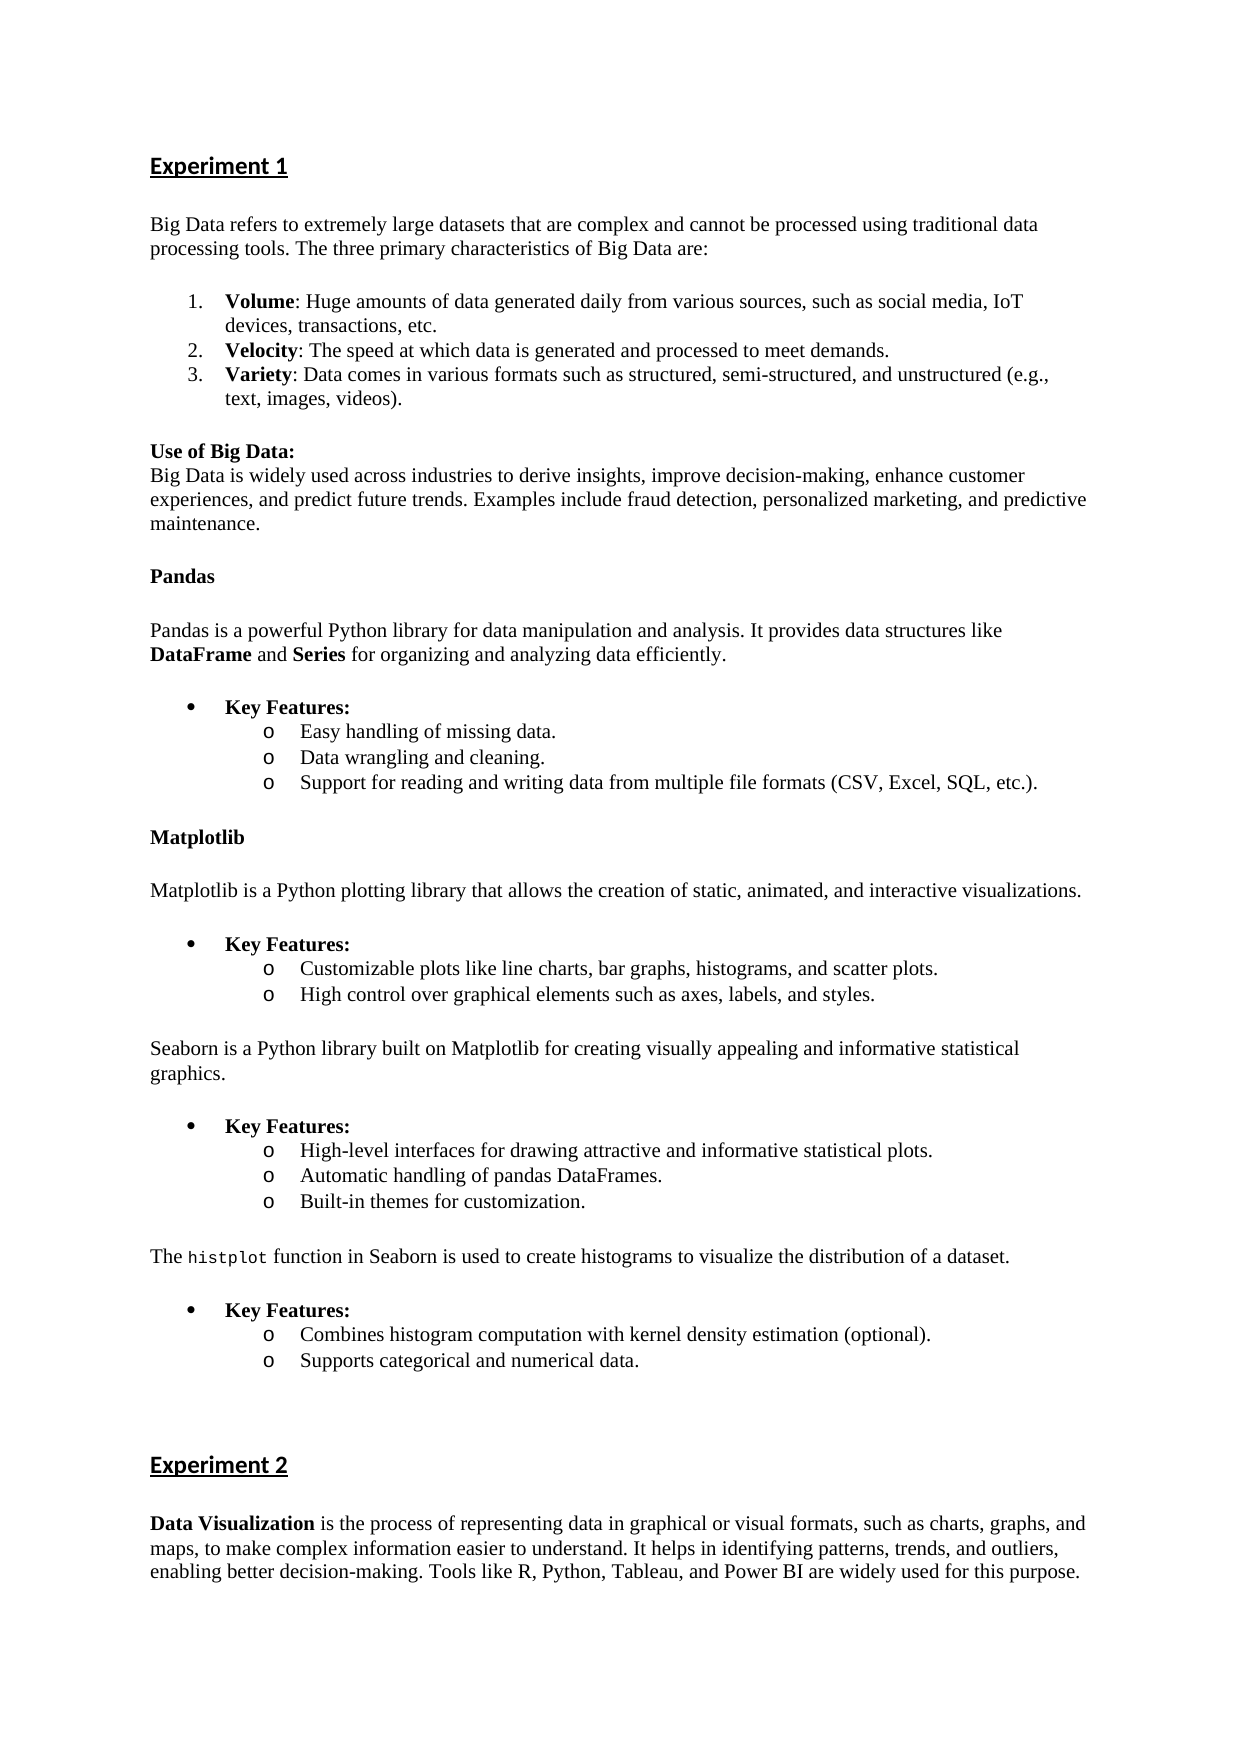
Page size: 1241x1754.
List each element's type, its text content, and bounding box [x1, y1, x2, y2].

list Combines histogram computation with kernel density estimation (optional). [262, 1322, 1090, 1347]
list High control over graphical elements such as axes, labels, and styles. [262, 981, 1090, 1007]
list Customizable plots like line charts, bar graphs, histograms, and scatter plots. [262, 956, 1090, 981]
list Variety: Data comes in various formats such as structured, semi-structured, and unstructured (e.g., text, images, videos). [187, 362, 1090, 410]
list Key Features: [187, 1114, 1090, 1138]
list Built-in themes for customization. [262, 1189, 1090, 1215]
text Seaborn is a Python library built on Matplotlib for creating visually appealing and informative statistical graphics. [150, 1036, 1090, 1084]
list Velocity: The speed at which data is generated and processed to meet demands. [187, 337, 1090, 362]
text Experiment 2 [150, 1449, 1090, 1480]
list Supports categorical and numerical data. [262, 1347, 1090, 1373]
list Easy handling of missing data. [262, 719, 1090, 744]
text Matplotlib [150, 825, 1090, 849]
list Volume: Huge amounts of data generated daily from various sources, such as social media, IoT devices, transactions, etc. [187, 289, 1090, 337]
list Key Features: [187, 932, 1090, 956]
list Automatic handling of pandas DataFrames. [262, 1163, 1090, 1189]
text Data Visualization is the process of representing data in graphical or visual formats, such as charts, graphs, and maps, to make complex information easier to understand. It helps in identifying patterns, trends, and outliers, enabling better decision-making. Tools like R, Python, Tableau, and Power BI are widely used for this purpose. [150, 1511, 1090, 1583]
list Key Features: [187, 695, 1090, 719]
text Use of Big Data: Big Data is widely used across industries to derive insights, improve decision-making, enhance customer experiences, and predict future trends. Examples include fraud detection, personalized marketing, and predictive maintenance. [150, 439, 1090, 535]
text Pandas [150, 564, 1090, 588]
text Big Data refers to extremely large datasets that are complex and cannot be processed using traditional data processing tools. The three primary characteristics of Big Data are: [150, 212, 1090, 260]
text Pandas is a powerful Python library for data manipulation and analysis. It provides data structures like DataFrame and Series for organizing and analyzing data efficiently. [150, 617, 1090, 666]
list High-level interfaces for drawing attractive and informative statistical plots. [262, 1138, 1090, 1163]
list Key Features: [187, 1298, 1090, 1322]
text Matplotlib is a Python plotting library that allows the creation of static, animated, and interactive visualizations. [150, 878, 1090, 902]
list Support for reading and writing data from multiple file formats (CSV, Excel, SQL, etc.). [262, 770, 1090, 796]
text The histplot function in Seaborn is used to create histograms to visualize the distribution of a dataset. [150, 1244, 1090, 1268]
text Experiment 1 [150, 150, 1090, 181]
list Data wrangling and cleaning. [262, 744, 1090, 770]
